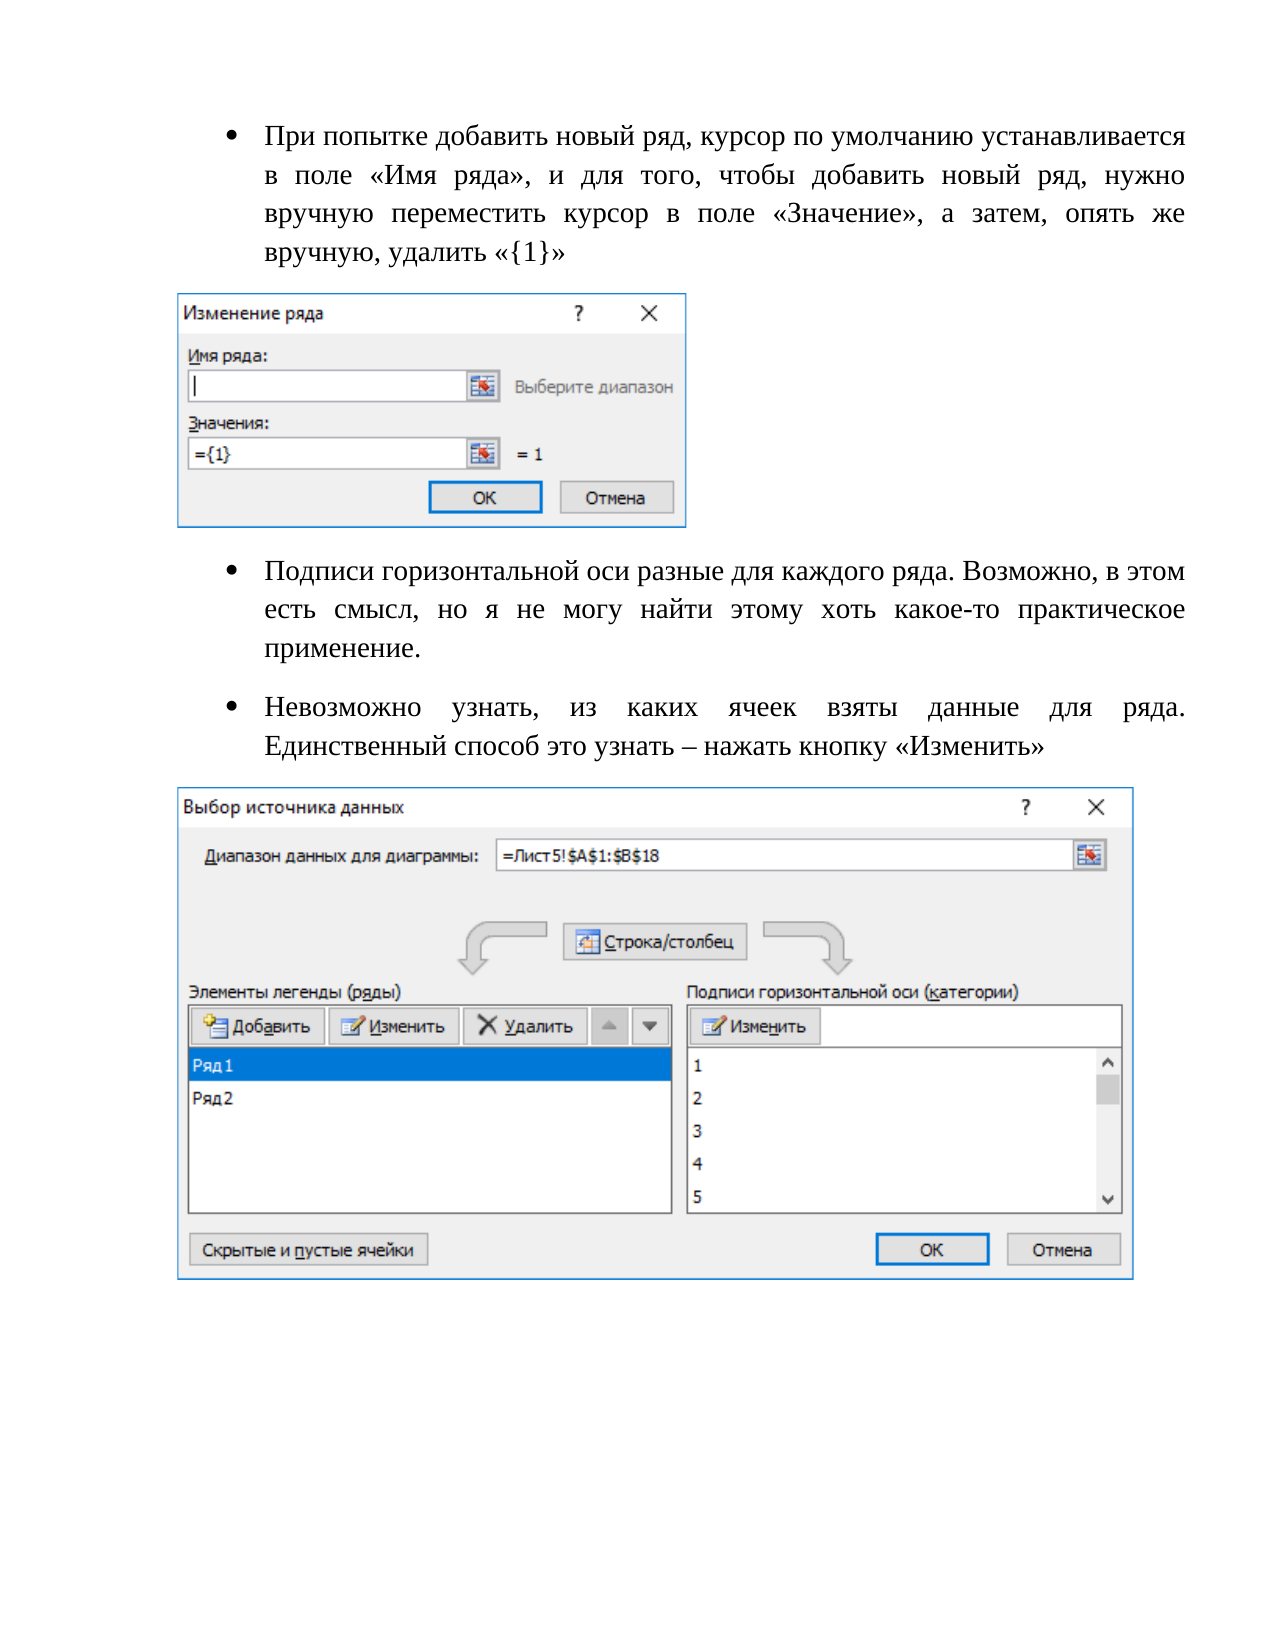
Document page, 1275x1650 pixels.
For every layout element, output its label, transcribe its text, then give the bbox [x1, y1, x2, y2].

list Подписи горизонтальной оси разные для каждого ряда. Возможно, в этом есть смысл, но я не могу найти этому хоть какое-то практическое применение. [227, 553, 1186, 664]
list При попытке добавить новый ряд, курсор по умолчанию устанавливается в поле «Имя ряда», и для того, чтобы добавить новый ряд, нужно вручную переместить курсор в поле «Значение», а затем, опять же вручную, удалить «{1}» [227, 118, 1186, 267]
picture [177, 293, 687, 528]
list Невозможно узнать, из каких ячеек взяты данные для ряда. Единственный способ это узнать – нажать кнопку «Изменить» [227, 689, 1186, 762]
picture [177, 787, 1134, 1280]
